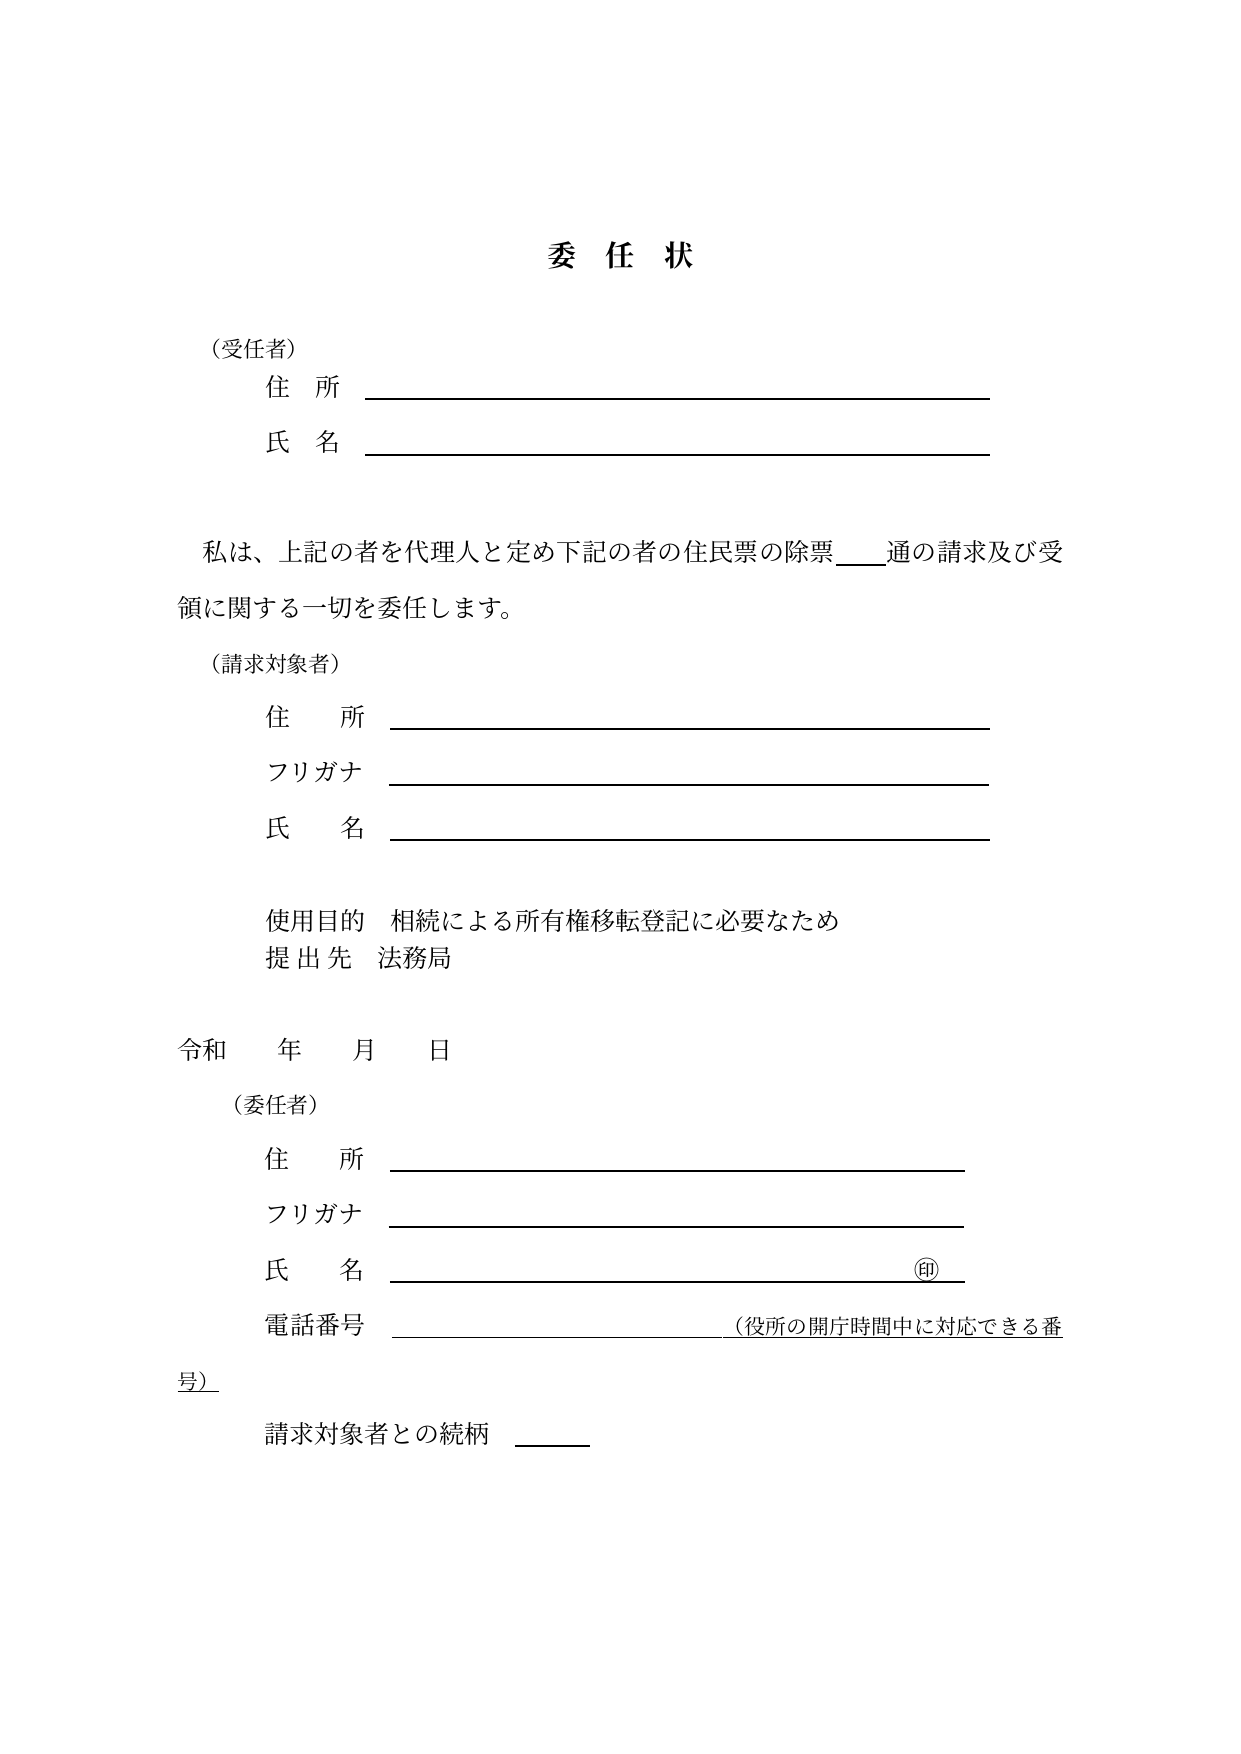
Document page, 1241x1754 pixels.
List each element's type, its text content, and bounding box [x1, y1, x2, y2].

text 委 任 状 [177, 217, 1063, 292]
text フリガナ [177, 1194, 1063, 1232]
text 氏 名 [177, 808, 1063, 845]
text フリガナ [177, 752, 1063, 790]
text 氏 名 [177, 422, 1063, 460]
text 住 所 [177, 697, 1063, 734]
text （受任者） [177, 329, 1063, 367]
text 使用目的 相続による所有権移転登記に必要なため [177, 901, 1063, 938]
text （請求対象者） [177, 644, 1063, 681]
text （委任者） [177, 1086, 1063, 1123]
text 電話番号 （役所の開庁時間中に対応できる番号） [177, 1305, 1063, 1399]
text 氏 名 ㊞ [177, 1250, 1063, 1287]
text 令和 年 月 日 [177, 1030, 1063, 1068]
text 私は、上記の者を代理人と定め下記の者の住民票の除票 通の請求及び受領に関する一切を委任します。 [177, 532, 1063, 626]
text 請求対象者との続柄 [177, 1414, 1063, 1451]
text 住 所 [177, 1139, 1063, 1176]
text 住 所 [177, 367, 1063, 404]
text 提出先 法務局 [177, 938, 1063, 976]
